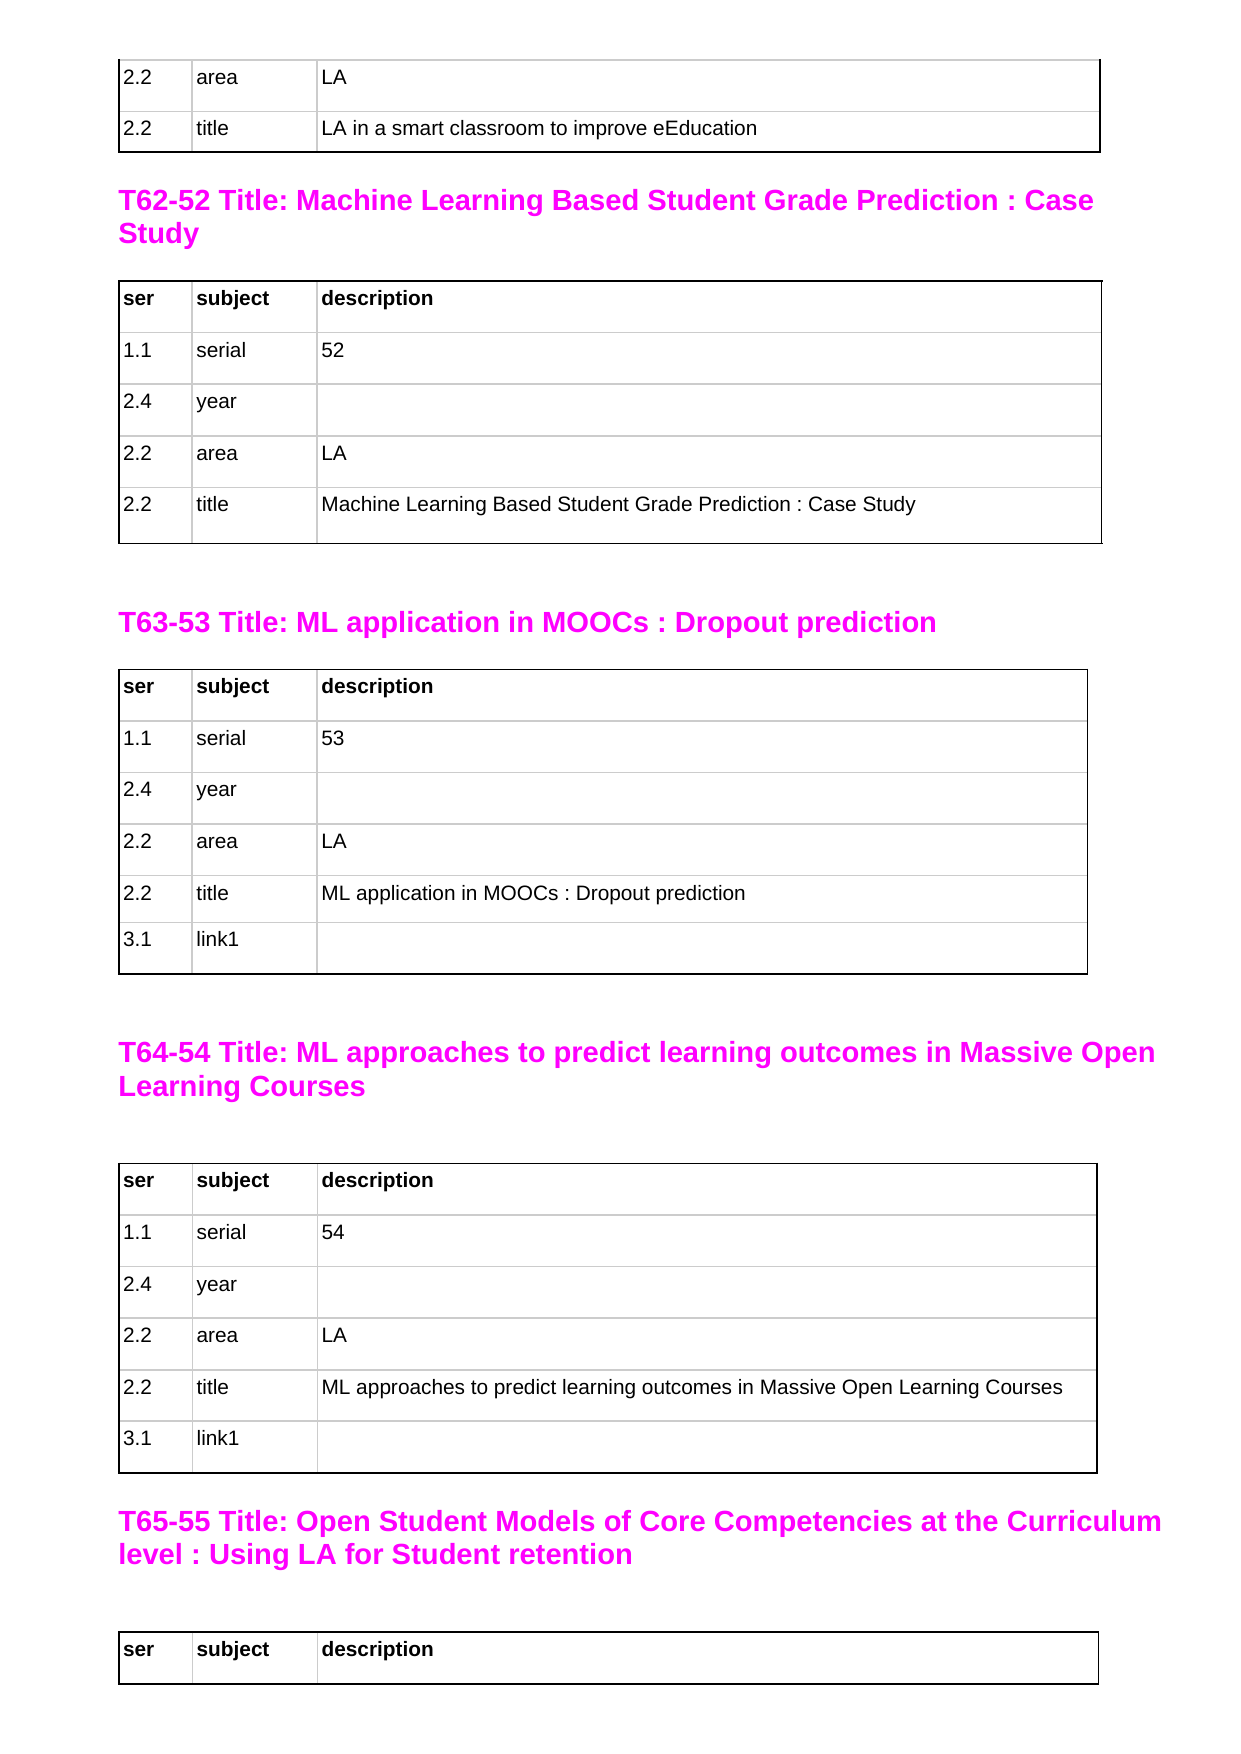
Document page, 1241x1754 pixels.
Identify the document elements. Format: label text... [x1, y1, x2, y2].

table_cell ML application in MOOCs : Dropout prediction [318, 876, 1087, 922]
table_cell [318, 385, 1101, 435]
table_cell 2.2 [120, 112, 191, 151]
table_header ser [120, 1164, 192, 1214]
table_cell LA [318, 61, 1099, 111]
table_cell 3.1 [120, 923, 191, 973]
table_header subject [193, 1633, 317, 1683]
table_cell ML approaches to predict learning outcomes in Massive Open Learning Courses [318, 1371, 1096, 1420]
table_cell 2.2 [120, 488, 191, 543]
table_cell 2.2 [120, 61, 191, 111]
table_header description [318, 1633, 1098, 1683]
table_cell Machine Learning Based Student Grade Prediction : Case Study [318, 488, 1101, 543]
table_cell link1 [193, 1422, 317, 1472]
table_cell LA in a smart classroom to improve eEducation [318, 112, 1099, 151]
table_cell 1.1 [120, 722, 191, 772]
table_cell 2.2 [120, 1371, 192, 1420]
subtitle T65-55 Title: Open Student Models of Core Competencies at the Curriculum level : Using LA for Student retention [118, 1504, 1181, 1571]
table_cell title [193, 1371, 317, 1420]
table_header subject [193, 670, 316, 720]
table_header subject [193, 282, 316, 332]
subtitle T63-53 Title: ML application in MOOCs : Dropout prediction [118, 605, 1181, 638]
table_cell 2.4 [120, 773, 191, 823]
table_cell 53 [318, 722, 1087, 772]
table_cell area [193, 61, 316, 111]
table_header description [318, 282, 1101, 332]
table_cell LA [318, 825, 1087, 875]
table_cell [318, 1267, 1096, 1317]
table_cell title [193, 488, 316, 543]
table_cell 2.2 [120, 876, 191, 922]
table_cell [318, 1422, 1096, 1472]
table_header ser [120, 1633, 192, 1683]
table_cell LA [318, 1319, 1096, 1369]
table_cell area [193, 825, 316, 875]
table_cell serial [193, 722, 316, 772]
table_cell 2.2 [120, 825, 191, 875]
table_cell area [193, 437, 316, 486]
table_cell 1.1 [120, 1216, 192, 1266]
table_cell area [193, 1319, 317, 1369]
table_cell year [193, 773, 316, 823]
table_header description [318, 1164, 1096, 1214]
table_cell title [193, 876, 316, 922]
table_cell title [193, 112, 316, 151]
table_cell 2.2 [120, 1319, 192, 1369]
table_cell 2.2 [120, 437, 191, 486]
table_cell serial [193, 1216, 317, 1266]
table_header description [318, 670, 1087, 720]
table_cell year [193, 1267, 317, 1317]
table_header ser [120, 670, 191, 720]
table_cell 2.4 [120, 385, 191, 435]
table_header subject [193, 1164, 317, 1214]
subtitle T62-52 Title: Machine Learning Based Student Grade Prediction : Case Study [118, 183, 1181, 250]
table_cell 52 [318, 333, 1101, 383]
table_cell 2.4 [120, 1267, 192, 1317]
table_header ser [120, 282, 191, 332]
subtitle T64-54 Title: ML approaches to predict learning outcomes in Massive Open Learning Courses [118, 1035, 1181, 1102]
table_cell serial [193, 333, 316, 383]
table_cell year [193, 385, 316, 435]
table_cell 54 [318, 1216, 1096, 1266]
table_cell 1.1 [120, 333, 191, 383]
table_cell 3.1 [120, 1422, 192, 1472]
table_cell link1 [193, 923, 316, 973]
table_cell [318, 923, 1087, 973]
table_cell LA [318, 437, 1101, 486]
table_cell [318, 773, 1087, 823]
